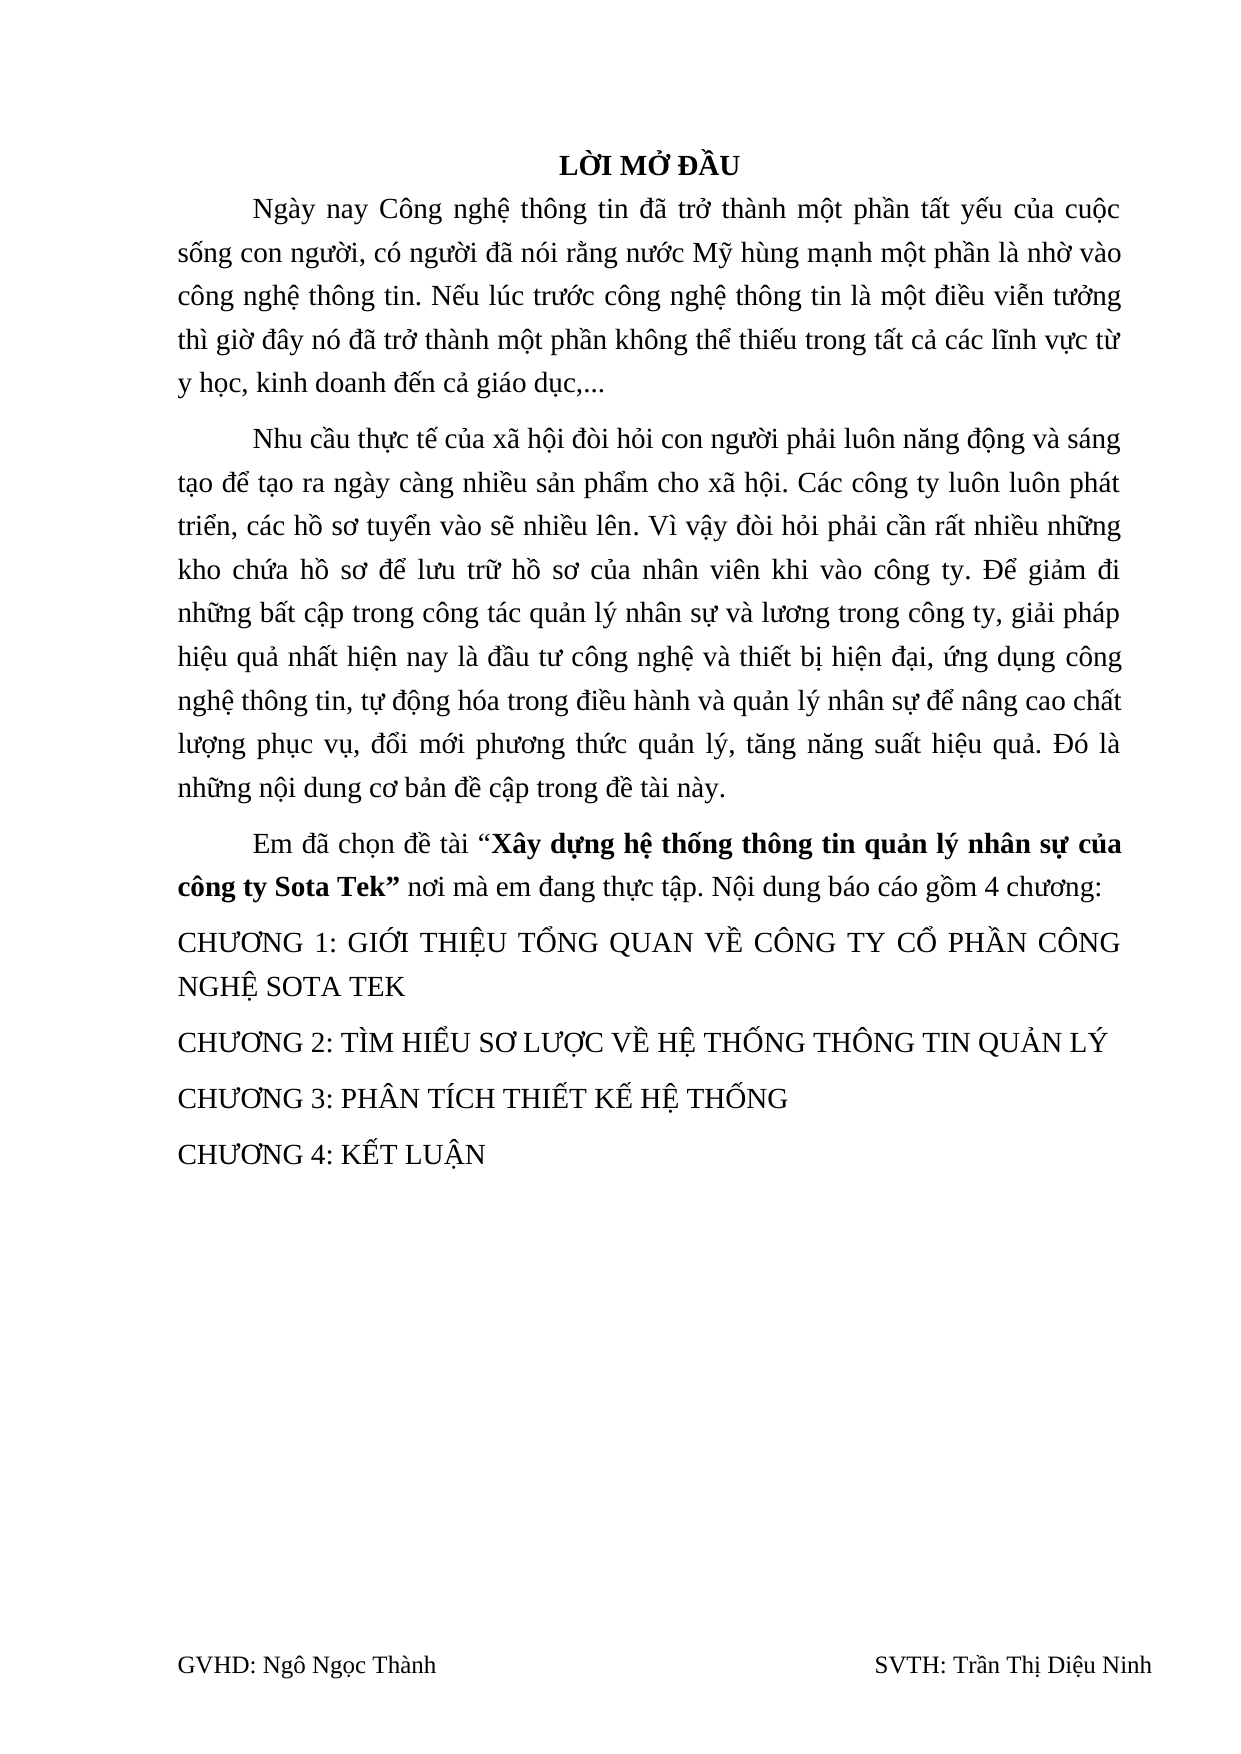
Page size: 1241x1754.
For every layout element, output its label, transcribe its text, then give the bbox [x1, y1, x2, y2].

text CHƯƠNG 4: KẾT LUẬN [177, 1137, 1122, 1171]
text LỜI MỞ ĐẦU [177, 148, 1122, 181]
text CHƯƠNG 2: TÌM HIỂU SƠ LƯỢC VỀ HỆ THỐNG THÔNG TIN QUẢN LÝ [177, 1025, 1122, 1058]
text Em đã chọn đề tài “Xây dựng hệ thống thông tin quản lý nhân sự của công ty Sota Tek” nơi mà em đang thực tập. Nội dung báo cáo gồm 4 chương: [177, 826, 1122, 903]
text Ngày nay Công nghệ thông tin đã trở thành một phần tất yếu của cuộc sống con người, có người đã nói rằng nước Mỹ hùng mạnh một phần là nhờ vào công nghệ thông tin. Nếu lúc trước công nghệ thông tin là một điều viễn tưởng thì giờ đây nó đã trở thành một phần không thể thiếu trong tất cả các lĩnh vực từ y học, kinh doanh đến cả giáo dục,... [177, 191, 1122, 399]
text Nhu cầu thực tế của xã hội đòi hỏi con người phải luôn năng động và sáng tạo để tạo ra ngày càng nhiều sản phẩm cho xã hội. Các công ty luôn luôn phát triển, các hồ sơ tuyển vào sẽ nhiều lên. Vì vậy đòi hỏi phải cần rất nhiều những kho chứa hồ sơ để lưu trữ hồ sơ của nhân viên khi vào công ty. Để giảm đi những bất cập trong công tác quản lý nhân sự và lương trong công ty, giải pháp hiệu quả nhất hiện nay là đầu tư công nghệ và thiết bị hiện đại, ứng dụng công nghệ thông tin, tự động hóa trong điều hành và quản lý nhân sự để nâng cao chất lượng phục vụ, đổi mới phương thức quản lý, tăng năng suất hiệu quả. Đó là những nội dung cơ bản đề cập trong đề tài này. [177, 421, 1122, 803]
text CHƯƠNG 1: GIỚI THIỆU TỔNG QUAN VỀ CÔNG TY CỔ PHẦN CÔNG NGHỆ SOTA TEK [177, 925, 1122, 1002]
text CHƯƠNG 3: PHÂN TÍCH THIẾT KẾ HỆ THỐNG [177, 1081, 1122, 1114]
